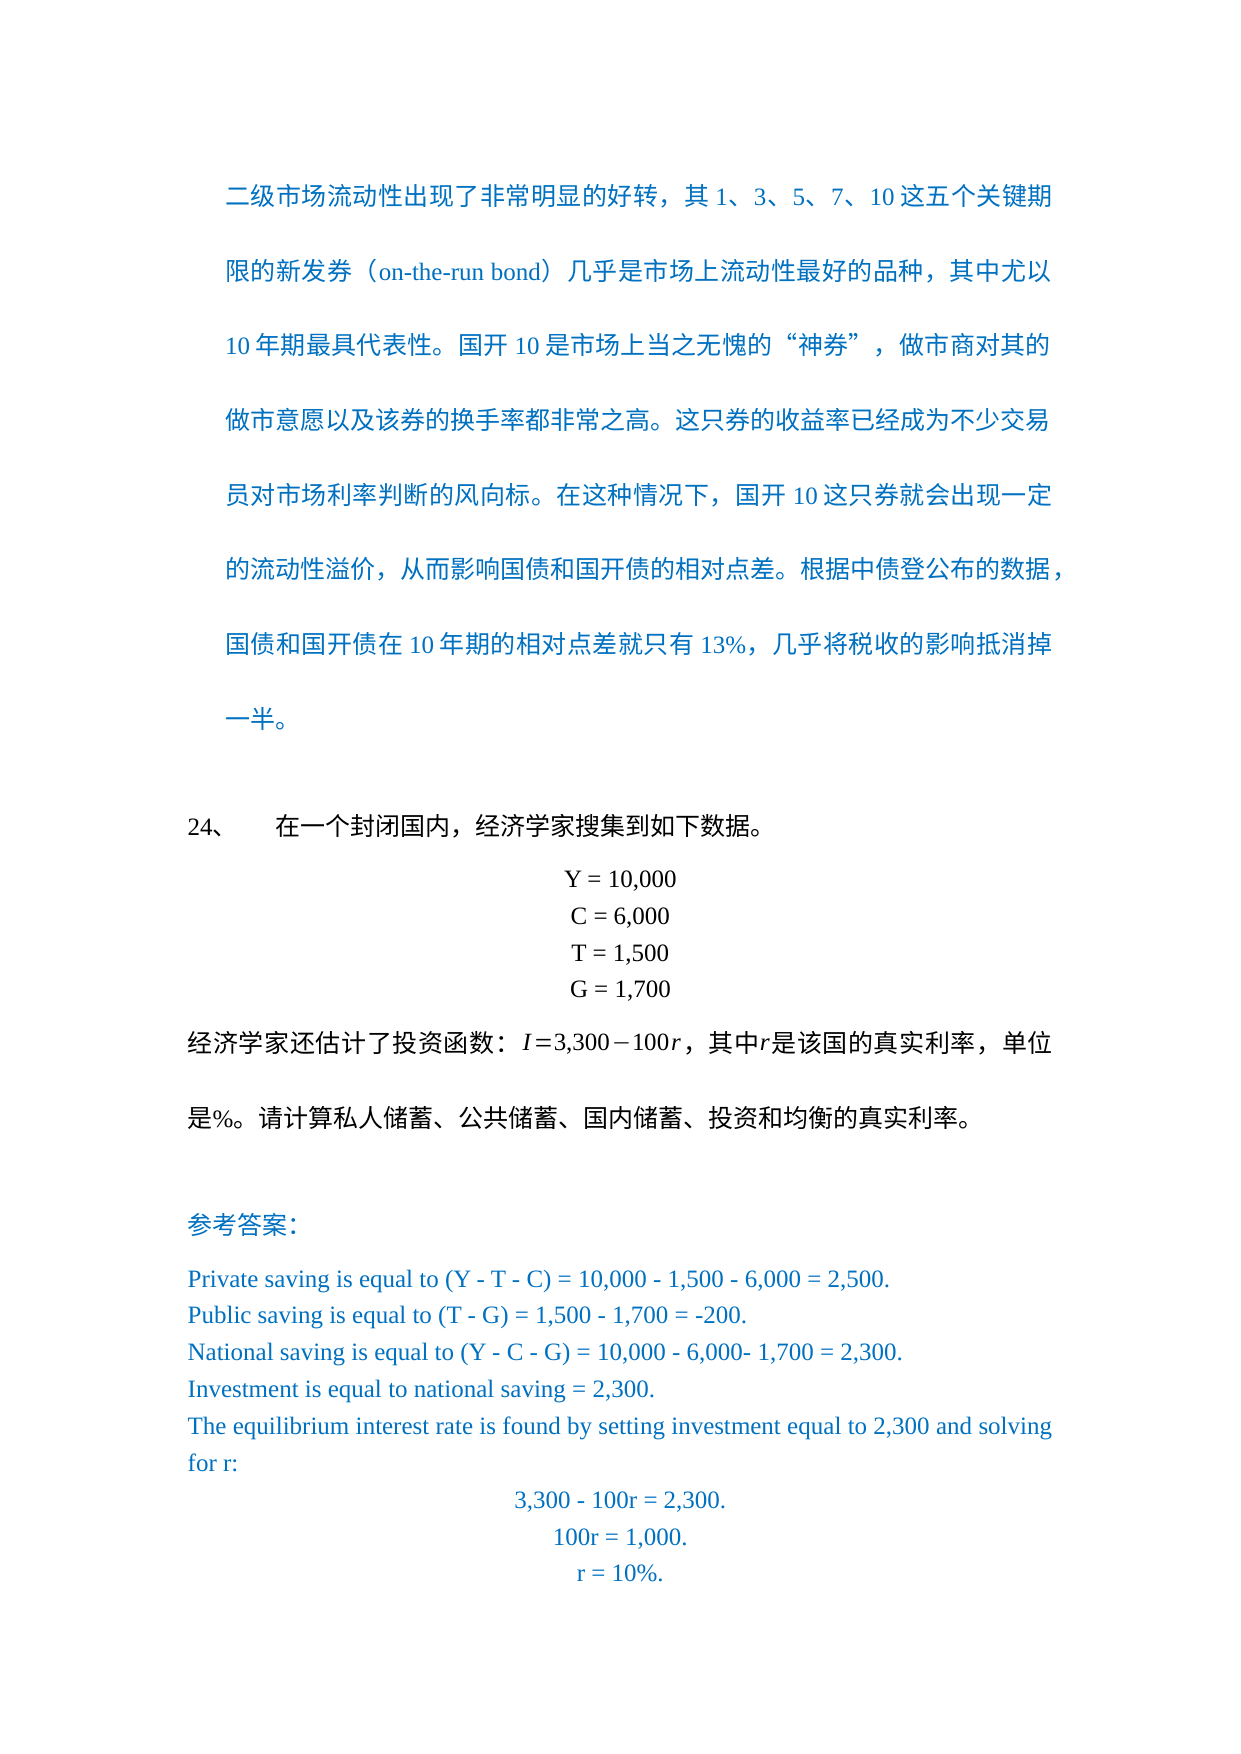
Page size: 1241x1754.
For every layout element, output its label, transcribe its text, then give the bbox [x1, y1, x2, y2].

text Y = 10,000 [187, 862, 1053, 895]
text 100r = 1,000. [187, 1520, 1053, 1552]
text G = 1,700 [187, 973, 1053, 1005]
text T = 1,500 [187, 936, 1053, 968]
text The equilibrium interest rate is found by setting investment equal to 2,300 and solving for r: [187, 1409, 1053, 1479]
text Private saving is equal to (Y - T - C) = 10,000 - 1,500 - 6,000 = 2,500. [187, 1262, 1053, 1294]
list 在一个封闭国内，经济学家搜集到如下数据。 [187, 792, 1053, 857]
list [225, 162, 1053, 750]
text r = 10%. [187, 1556, 1053, 1589]
text 3,300 - 100r = 2,300. [187, 1483, 1053, 1515]
text Public saving is equal to (T - G) = 1,500 - 1,700 = -200. [187, 1298, 1053, 1331]
text National saving is equal to (Y - C - G) = 10,000 - 6,000- 1,700 = 2,300. [187, 1335, 1053, 1368]
text Investment is equal to national saving = 2,300. [187, 1372, 1053, 1404]
text 经济学家还估计了投资函数：，其中是该国的真实利率，单位是%。请计算私人储蓄、公共储蓄、国内储蓄、投资和均衡的真实利率。 [187, 1009, 1053, 1149]
text 参考答案： [187, 1191, 1053, 1256]
text C = 6,000 [187, 899, 1053, 932]
